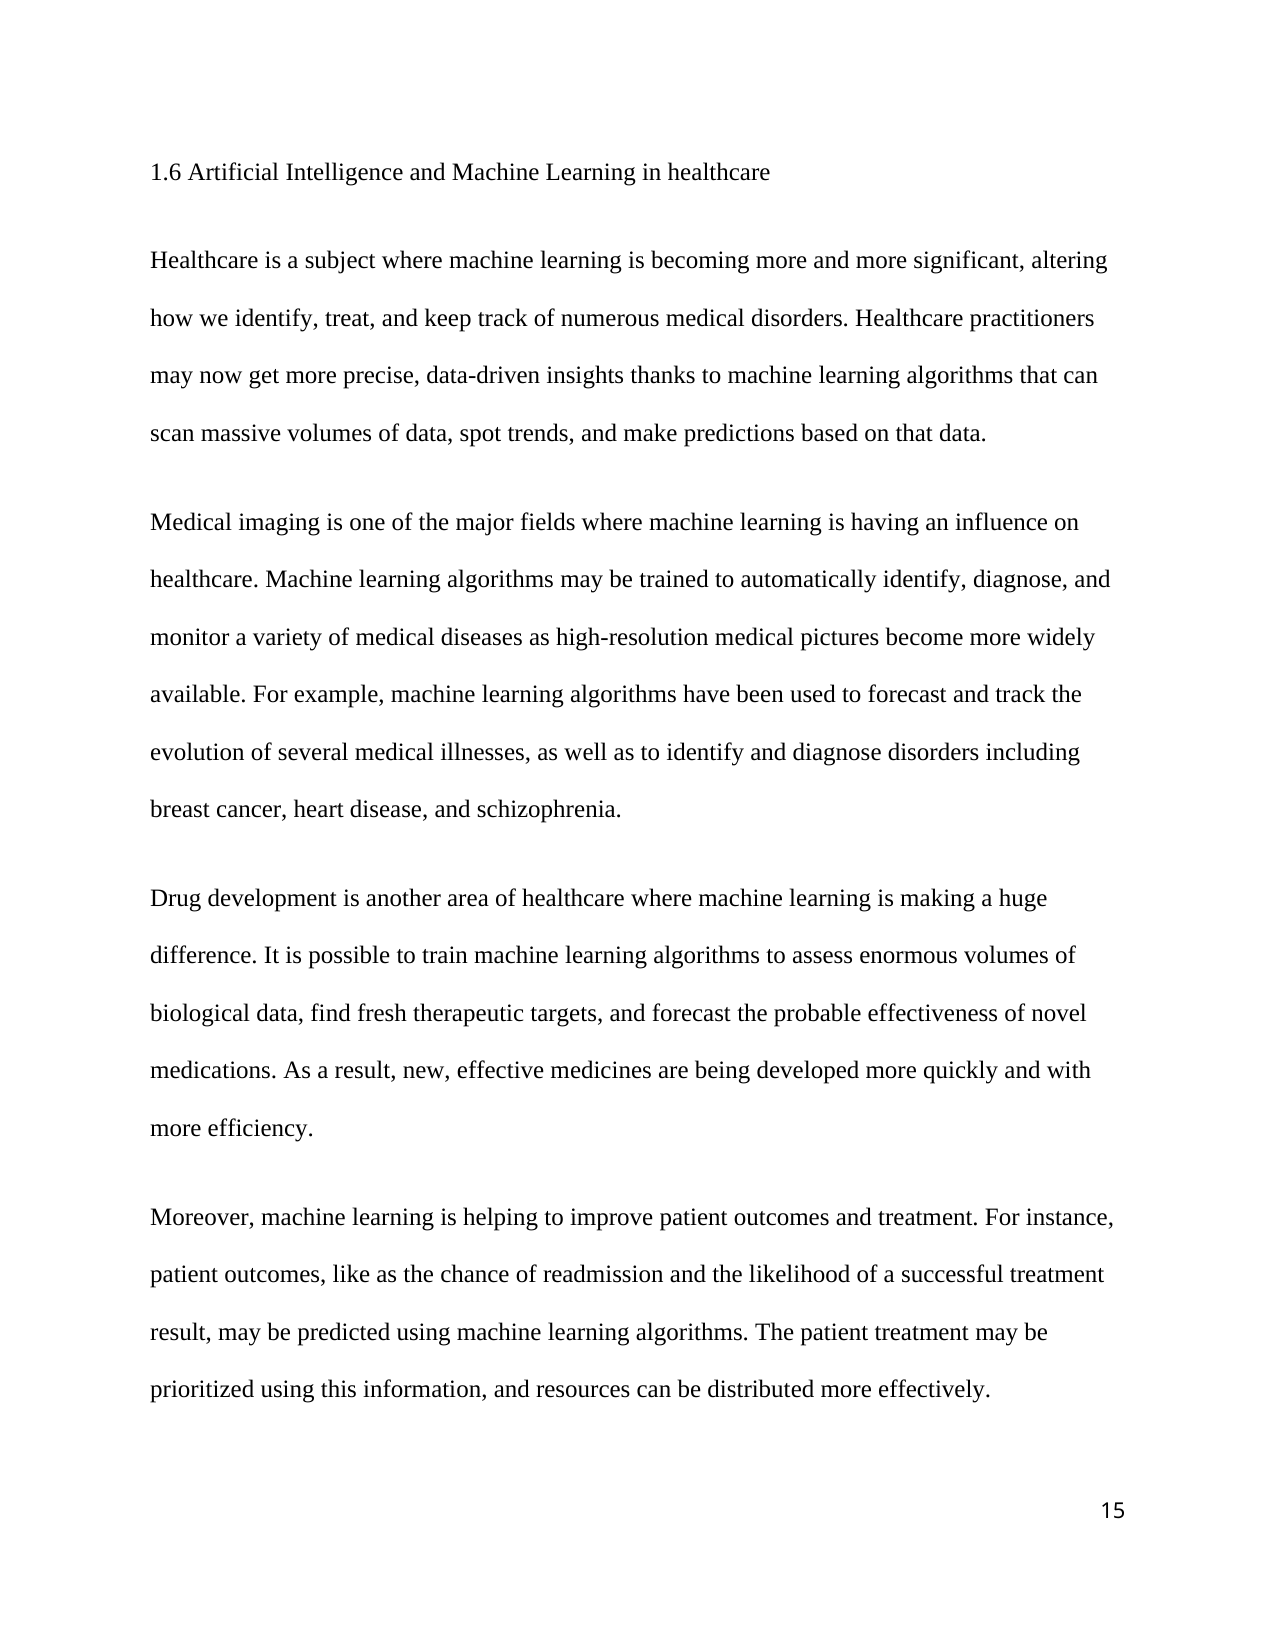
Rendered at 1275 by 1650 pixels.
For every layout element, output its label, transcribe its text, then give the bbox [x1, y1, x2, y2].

text Healthcare is a subject where machine learning is becoming more and more significant, altering how we identify, treat, and keep track of numerous medical disorders. Healthcare practitioners may now get more precise, data-driven insights thanks to machine learning algorithms that can scan massive volumes of data, spot trends, and make predictions based on that data. [150, 245, 1125, 447]
text Medical imaging is one of the major fields where machine learning is having an influence on healthcare. Machine learning algorithms may be trained to automatically identify, diagnose, and monitor a variety of medical diseases as high-resolution medical pictures become more widely available. For example, machine learning algorithms have been used to forecast and track the evolution of several medical illnesses, as well as to identify and diagnose disorders including breast cancer, heart disease, and schizophrenia. [150, 507, 1125, 823]
text Moreover, machine learning is helping to improve patient outcomes and treatment. For instance, patient outcomes, like as the chance of readmission and the likelihood of a successful treatment result, may be predicted using machine learning algorithms. The patient treatment may be prioritized using this information, and resources can be distributed more effectively. [150, 1202, 1125, 1403]
text Drug development is another area of healthcare where machine learning is making a huge difference. It is possible to train machine learning algorithms to assess enormous volumes of biological data, find fresh therapeutic targets, and forecast the probable effectiveness of novel medications. As a result, new, effective medicines are being developed more quickly and with more efficiency. [150, 883, 1125, 1142]
subtitle 1.6 Artificial Intelligence and Machine Learning in healthcare [150, 157, 1125, 185]
